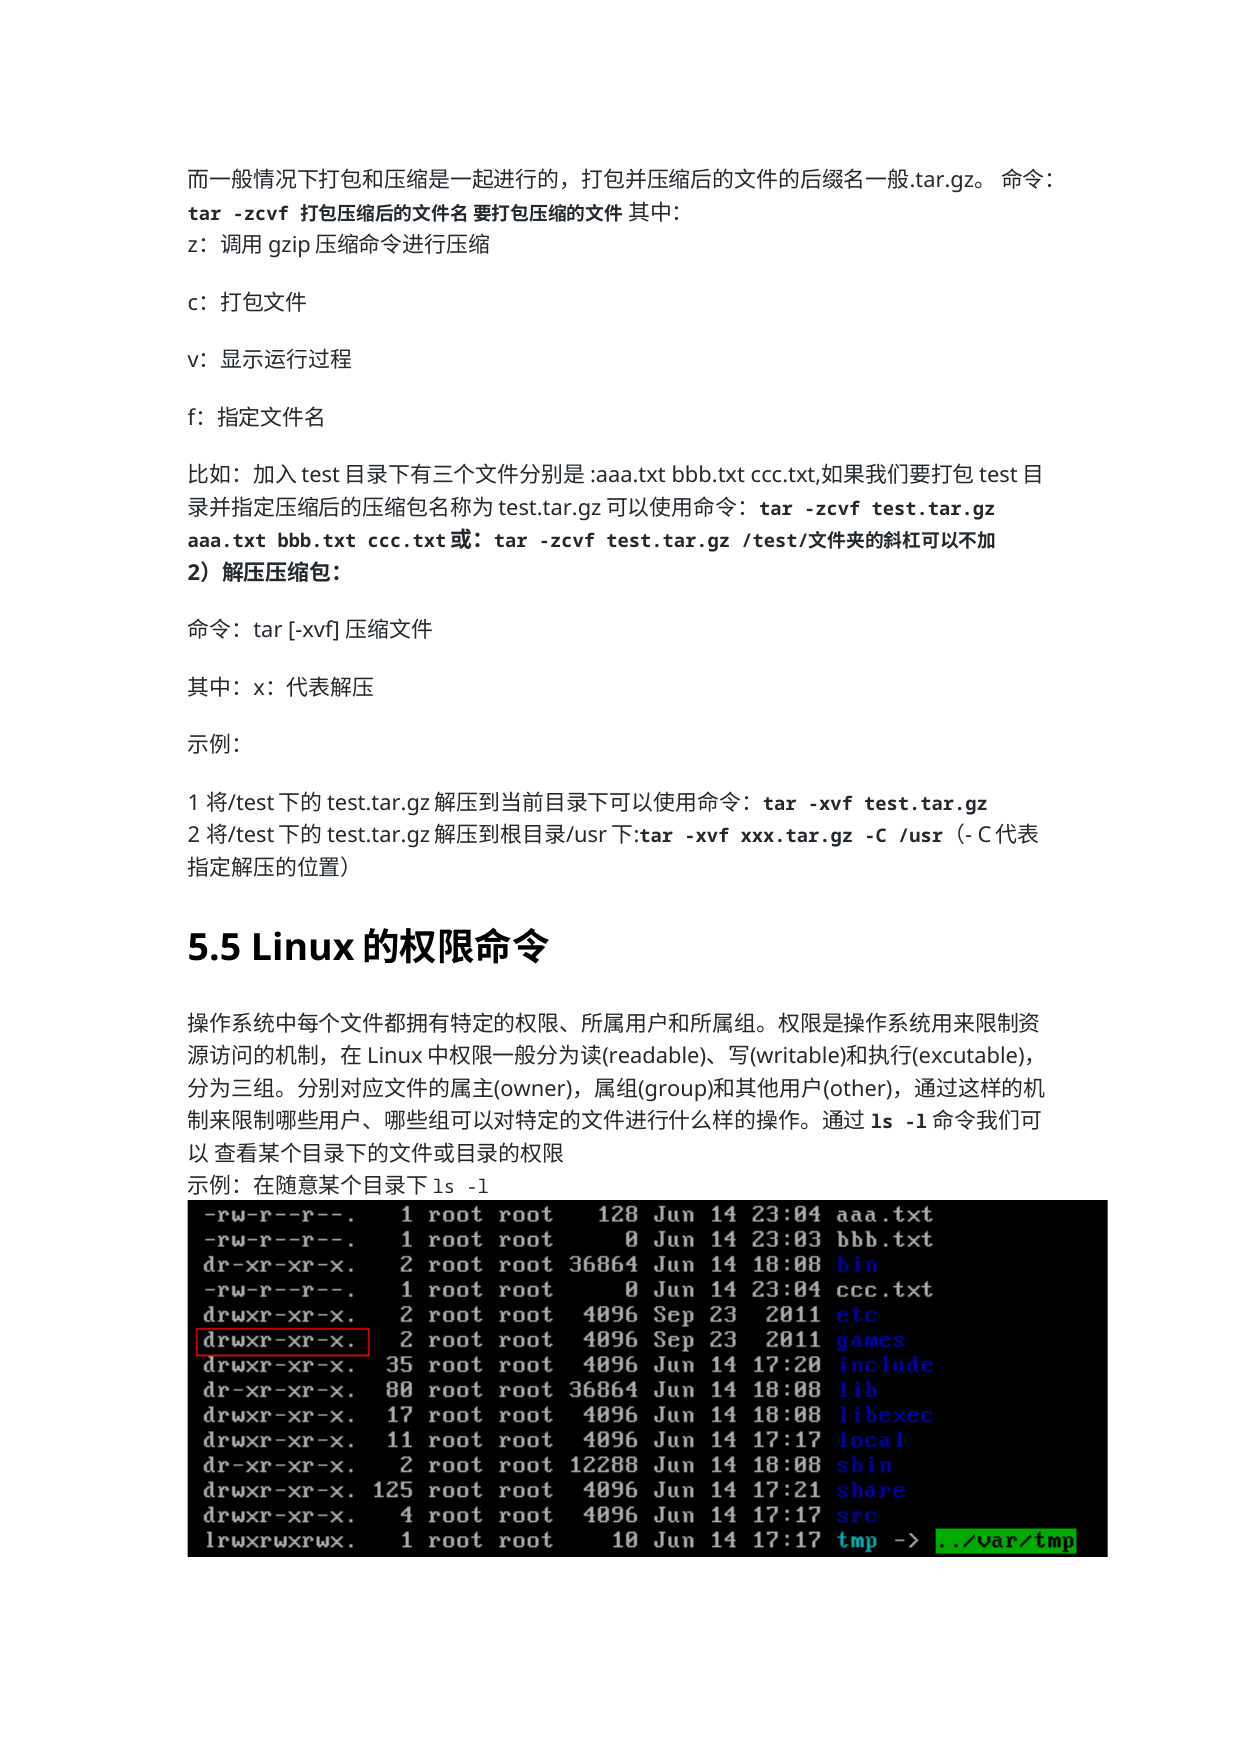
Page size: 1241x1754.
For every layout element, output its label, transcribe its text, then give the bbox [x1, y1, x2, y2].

text 而一般情况下打包和压缩是一起进行的，打包并压缩后的文件的后缀名一般.tar.gz。 命令：tar -zcvf 打包压缩后的文件名 要打包压缩的文件 其中： [187, 162, 1053, 227]
text 比如：加入test目录下有三个文件分别是 :aaa.txt bbb.txt ccc.txt,如果我们要打包test目录并指定压缩后的压缩包名称为test.tar.gz可以使用命令：tar -zcvf test.tar.gz aaa.txt bbb.txt ccc.txt或：tar -zcvf test.tar.gz /test/文件夹的斜杠可以不加 [187, 457, 1053, 554]
subtitle 5.5 Linux的权限命令 [187, 911, 1053, 976]
text 示例：在随意某个目录下ls -l [187, 1168, 1053, 1200]
text 示例： [187, 727, 1053, 759]
text 1 将/test下的test.tar.gz解压到当前目录下可以使用命令：tar -xvf test.tar.gz [187, 784, 1053, 817]
text f：指定文件名 [187, 399, 1053, 432]
text 2 将/test下的test.tar.gz解压到根目录/usr下:tar -xvf xxx.tar.gz -C /usr（- C代表指定解压的位置） [187, 817, 1053, 882]
text 其中：x：代表解压 [187, 669, 1053, 702]
text 2）解压压缩包： [187, 554, 1053, 587]
text v：显示运行过程 [187, 342, 1053, 374]
text c：打包文件 [187, 284, 1053, 317]
picture [187, 1200, 1108, 1557]
text 命令：tar [-xvf] 压缩文件 [187, 612, 1053, 644]
text z：调用gzip压缩命令进行压缩 [187, 227, 1053, 259]
text 操作系统中每个文件都拥有特定的权限、所属用户和所属组。权限是操作系统用来限制资源访问的机制，在Linux中权限一般分为读(readable)、写(writable)和执行(excutable)，分为三组。分别对应文件的属主(owner)，属组(group)和其他用户(other)，通过这样的机制来限制哪些用户、哪些组可以对特定的文件进行什么样的操作。通过 ls -l 命令我们可以 查看某个目录下的文件或目录的权限 [187, 1005, 1053, 1168]
